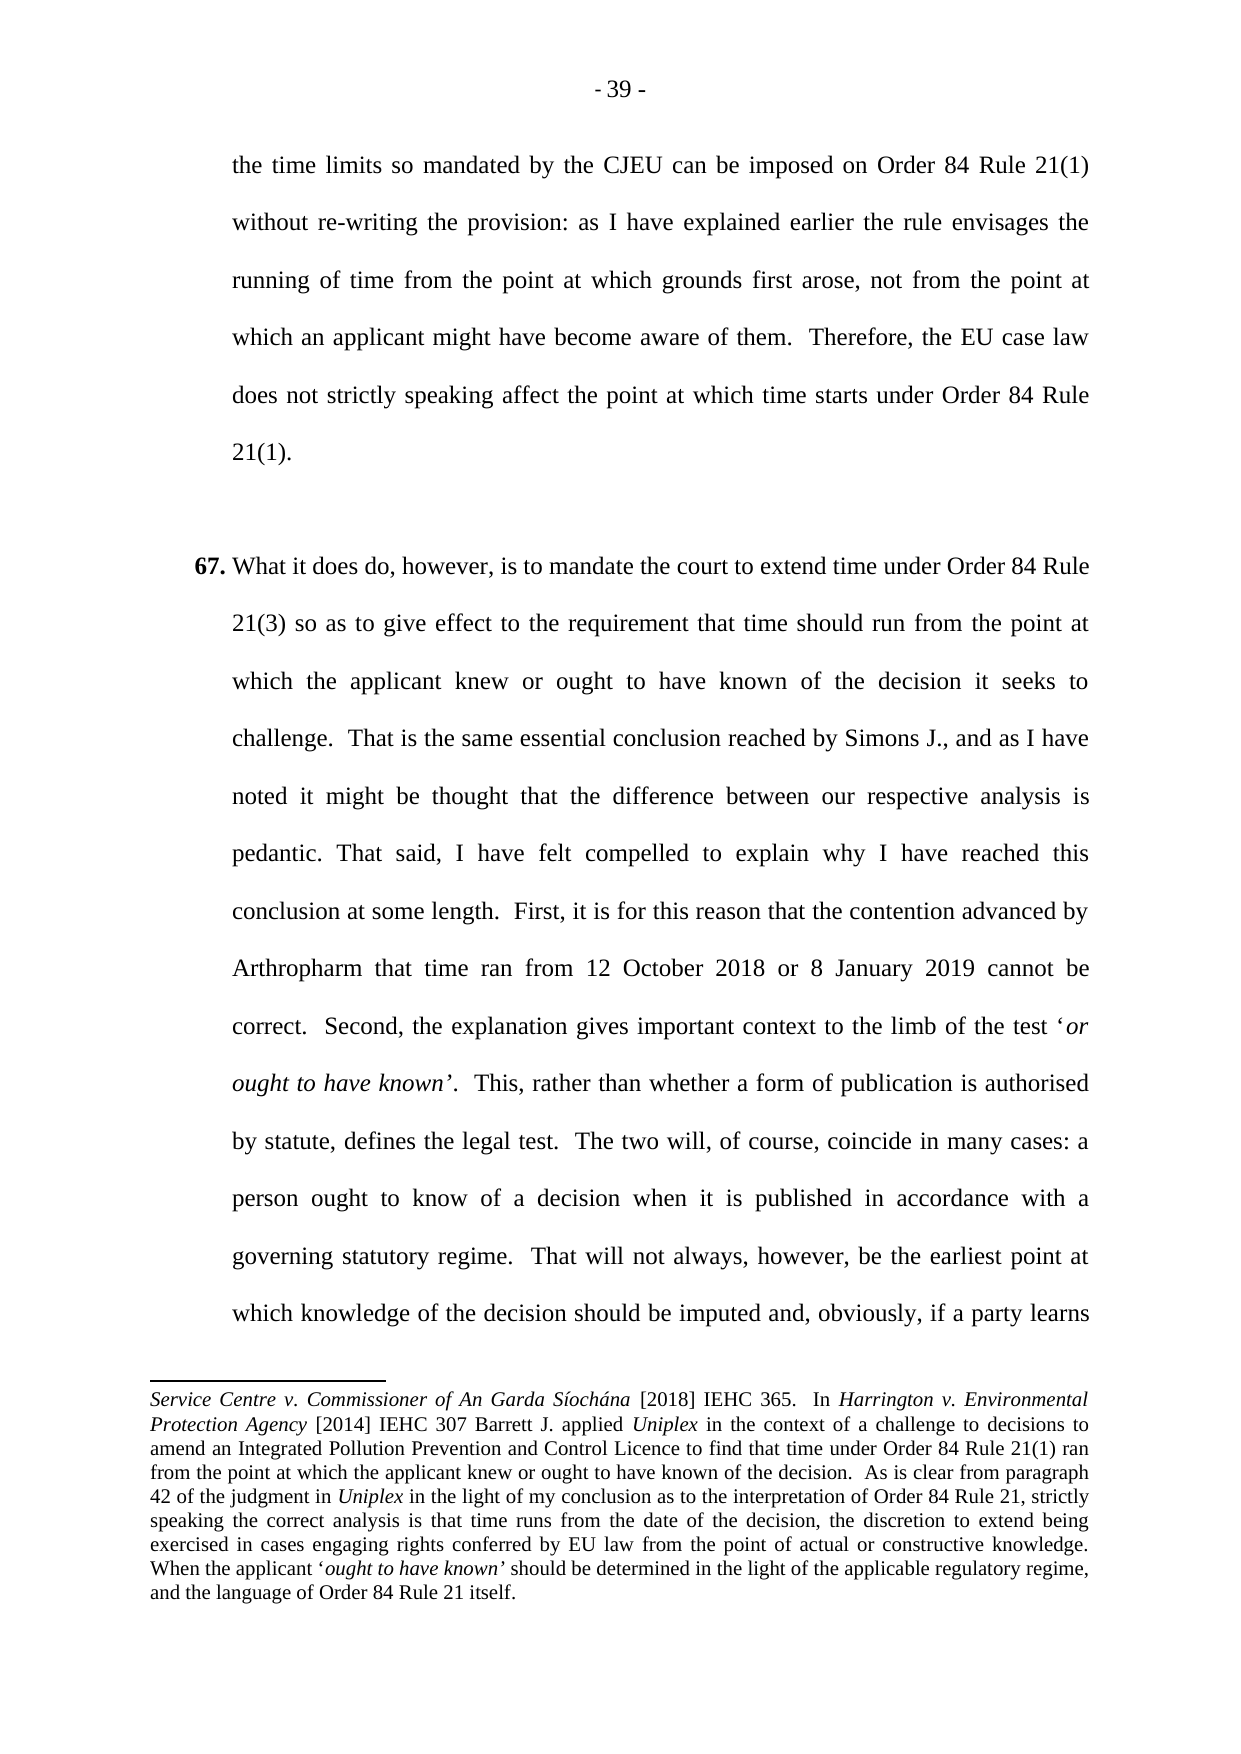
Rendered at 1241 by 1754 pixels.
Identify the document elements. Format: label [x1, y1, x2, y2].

list [194, 150, 1090, 466]
list [194, 551, 1090, 1327]
